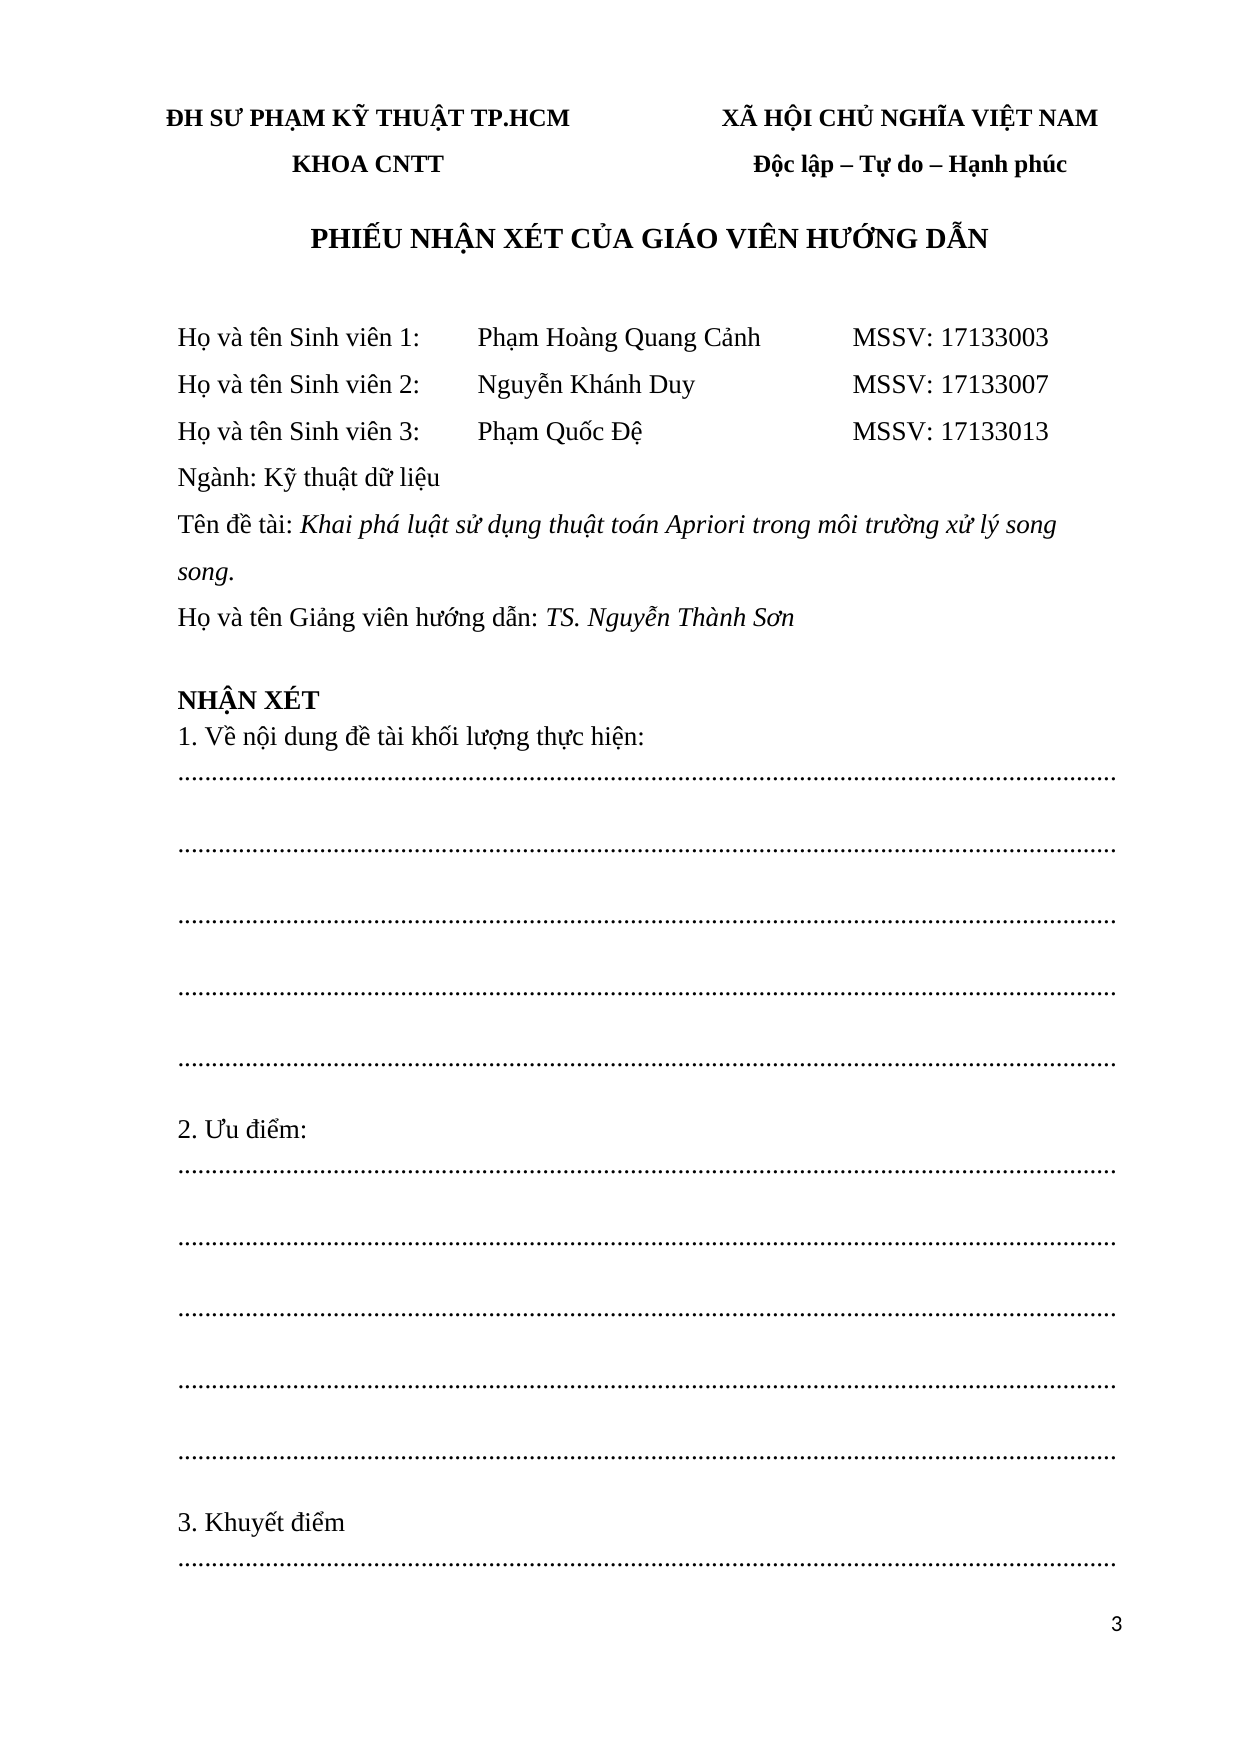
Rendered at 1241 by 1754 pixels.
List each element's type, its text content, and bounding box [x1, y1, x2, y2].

text Ngành: Kỹ thuật dữ liệu Tên đề tài: Khai phá luật sử dụng thuật toán Apriori trong môi trường xử lý song song. Họ và tên Giảng viên hướng dẫn: TS. Nguyễn Thành Sơn [177, 462, 1122, 633]
text PHIẾU NHẬN XÉT CỦA GIÁO VIÊN HƯỚNG DẪN [177, 221, 1122, 255]
text Họ và tên Sinh viên 3: Phạm Quốc Đệ MSSV: 17133013 [177, 415, 1122, 446]
text Họ và tên Sinh viên 1: Phạm Hoàng Quang Cảnh MSSV: 17133003 Họ và tên Sinh viên 2: Nguyễn Khánh Duy MSSV: 17133007 [177, 322, 1122, 399]
